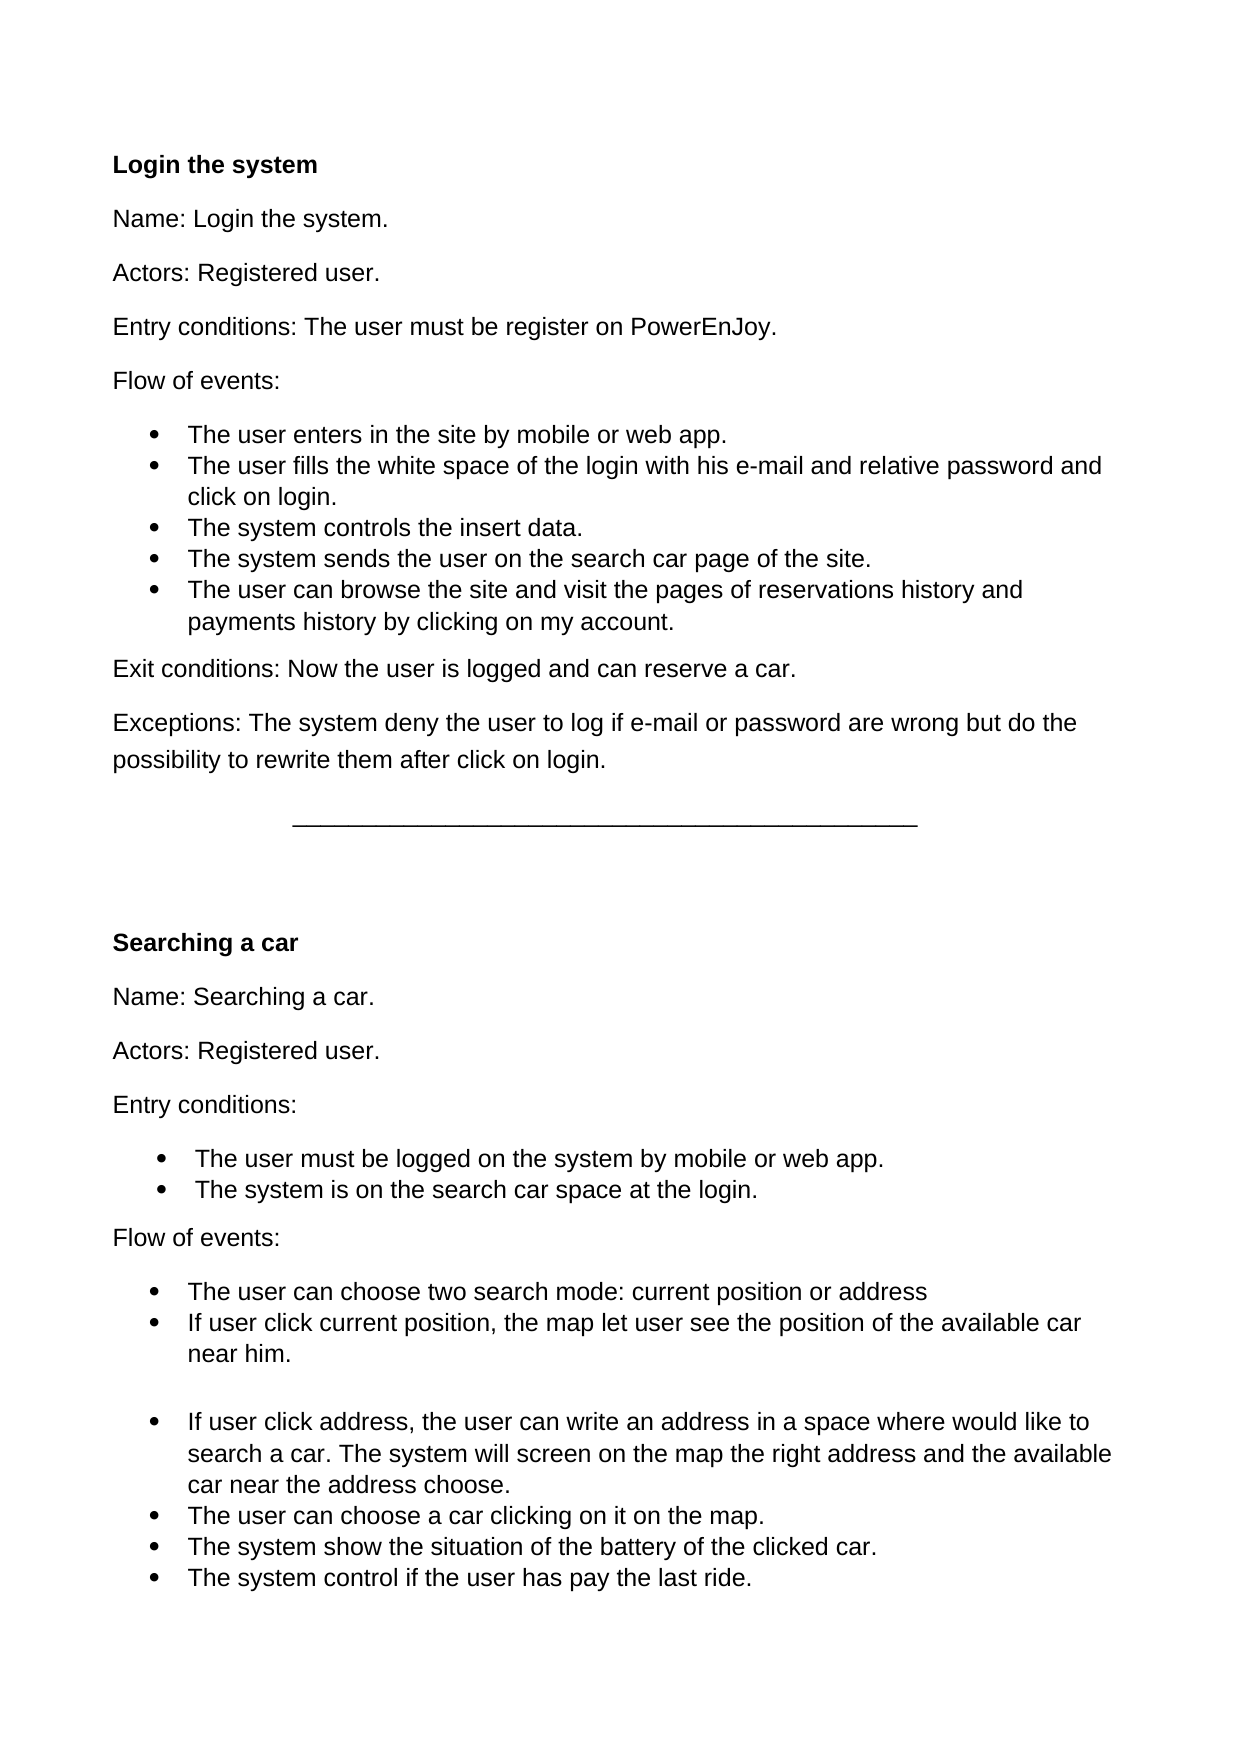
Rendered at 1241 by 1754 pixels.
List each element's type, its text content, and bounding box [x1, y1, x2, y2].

text Flow of events: [112, 1223, 1128, 1252]
list The user must be logged on the system by mobile or web app. [157, 1144, 1128, 1173]
list If user click address, the user can write an address in a space where would like to search a car. The system will screen on the map the right address and the available car near the address choose. [150, 1407, 1128, 1498]
text Actors: Registered user. [112, 1036, 1128, 1065]
text Exceptions: The system deny the user to log if e-mail or password are wrong but do the possibility to rewrite them after click on login. [112, 708, 1128, 774]
list The system controls the insert data. [150, 513, 1128, 542]
text Login the system [112, 150, 1128, 179]
text Actors: Registered user. [112, 258, 1128, 287]
list The user can choose two search mode: current position or address [150, 1277, 1128, 1306]
text _____________________________________________ [112, 799, 1128, 828]
list The user enters in the site by mobile or web app. [150, 420, 1128, 449]
text Exit conditions: Now the user is logged and can reserve a car. [112, 654, 1128, 683]
list The user fills the white space of the login with his e-mail and relative password and click on login. [150, 451, 1128, 511]
text Entry conditions: [112, 1090, 1128, 1119]
text Name: Searching a car. [112, 982, 1128, 1011]
list The user can choose a car clicking on it on the map. [150, 1501, 1128, 1529]
list The user can browse the site and visit the pages of reservations history and payments history by clicking on my account. [150, 575, 1128, 635]
list The system sends the user on the search car page of the site. [150, 544, 1128, 573]
text Searching a car [112, 928, 1128, 957]
list The system is on the search car space at the login. [157, 1175, 1128, 1204]
list The system show the situation of the battery of the clicked car. [150, 1532, 1128, 1561]
list The system control if the user has pay the last ride. [150, 1563, 1128, 1592]
text Flow of events: [112, 366, 1128, 394]
text Name: Login the system. [112, 204, 1128, 233]
list If user click current position, the map let user see the position of the available car near him. [150, 1308, 1128, 1368]
text Entry conditions: The user must be register on PowerEnJoy. [112, 312, 1128, 341]
